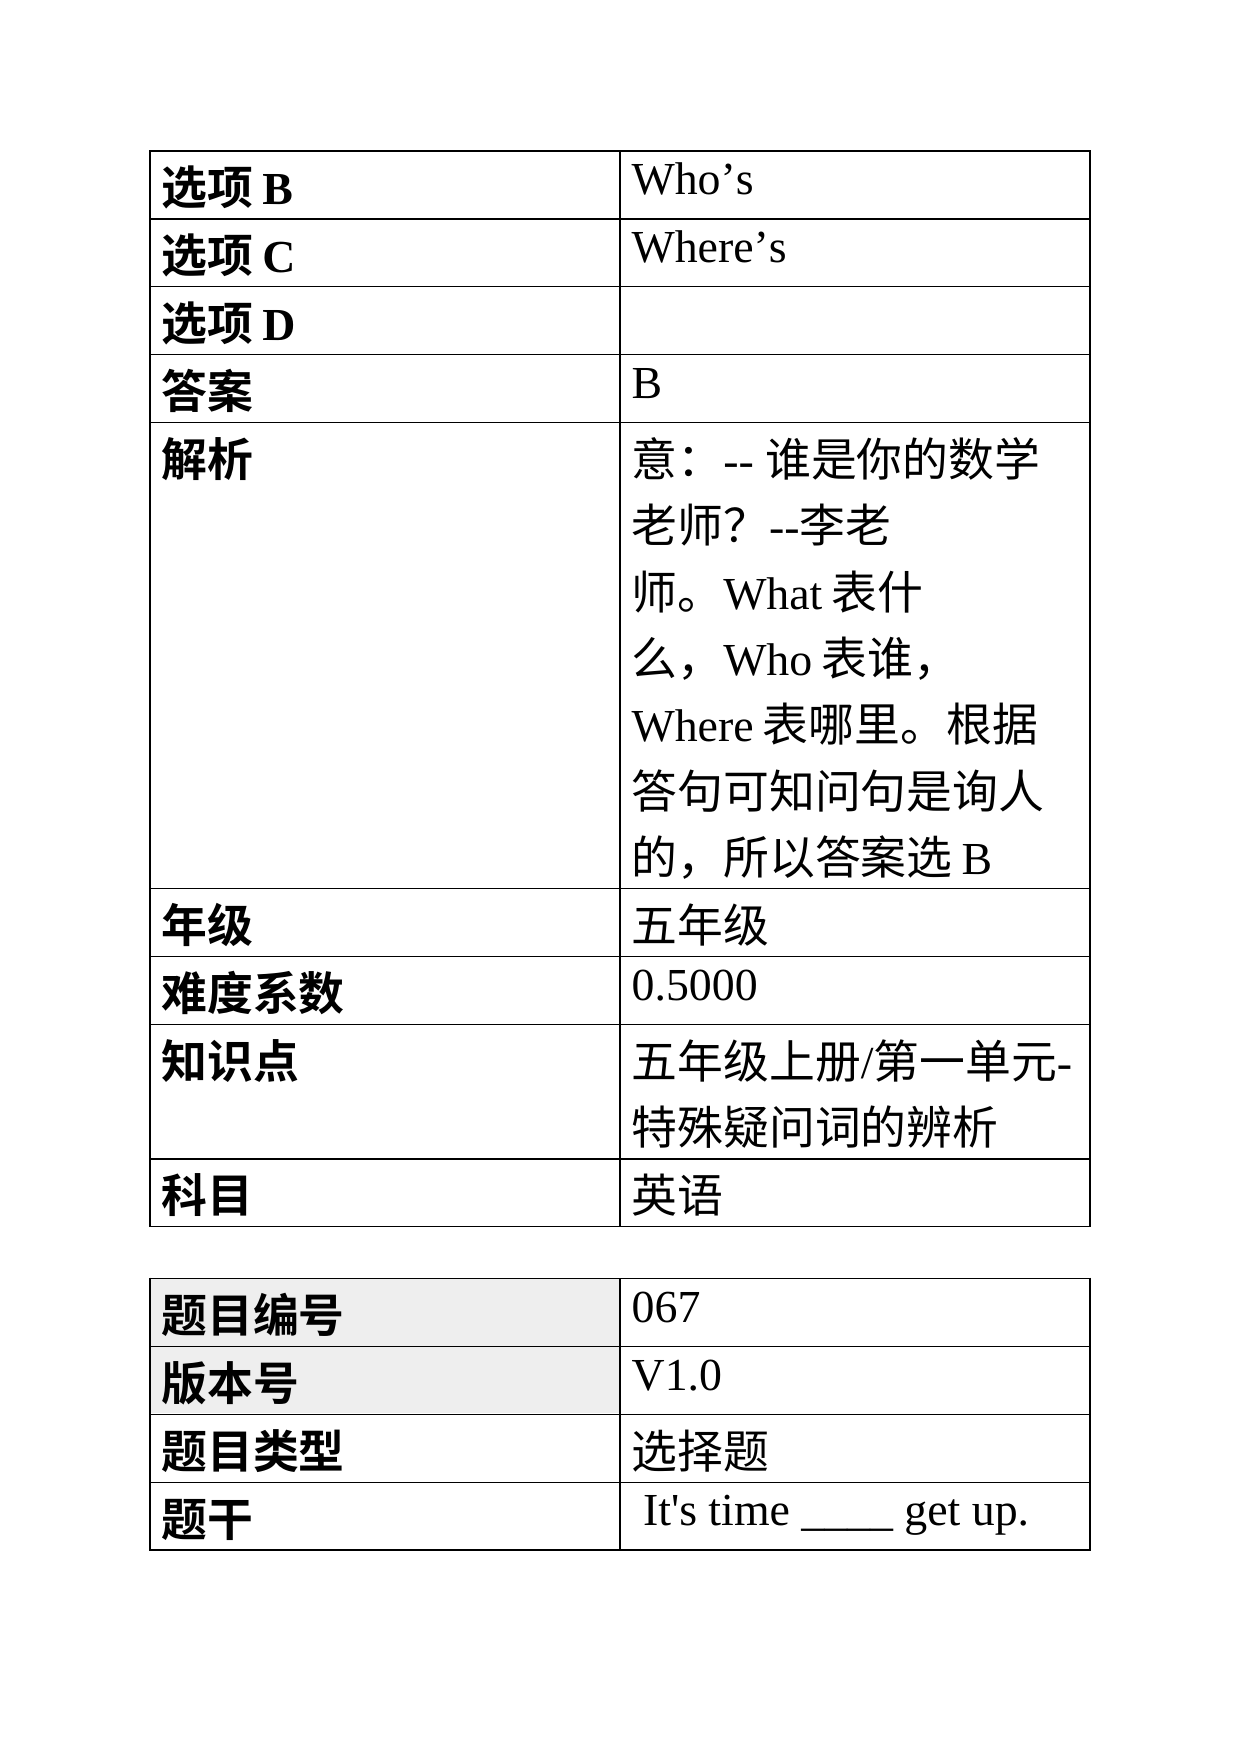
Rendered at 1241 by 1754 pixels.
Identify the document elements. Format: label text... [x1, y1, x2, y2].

table_cell 意：-- 谁是你的数学老师？--李老师。What表什么，Who表谁， Where表哪里。根据答句可知问句是询人的，所以答案选B [621, 423, 1089, 888]
table_cell It's time ____ get up. [621, 1483, 1089, 1549]
table_cell [621, 287, 1089, 354]
table_cell 年级 [151, 889, 619, 956]
table_cell 答案 [151, 355, 619, 422]
table_cell 0.5000 [621, 957, 1089, 1023]
table_cell 题目类型 [151, 1415, 619, 1481]
table_cell 英语 [621, 1160, 1089, 1226]
table_cell 选项C [151, 220, 619, 286]
table_header 067 [621, 1279, 1089, 1346]
table_cell Where’s [621, 220, 1089, 286]
table_cell B [621, 355, 1089, 422]
table_header 题目编号 [151, 1279, 619, 1346]
table_cell 知识点 [151, 1025, 619, 1158]
table_cell 选择题 [621, 1415, 1089, 1481]
table_cell Who’s [621, 152, 1089, 218]
table_cell 五年级上册/第一单元-特殊疑问词的辨析 [621, 1025, 1089, 1158]
table_cell 五年级 [621, 889, 1089, 956]
table_cell 难度系数 [151, 957, 619, 1023]
table_cell 科目 [151, 1160, 619, 1226]
table_cell 解析 [151, 423, 619, 888]
table_cell 选项D [151, 287, 619, 354]
table_cell 题干 [151, 1483, 619, 1549]
table_cell V1.0 [621, 1347, 1089, 1413]
table_cell 选项B [151, 152, 619, 218]
table_cell 版本号 [151, 1347, 619, 1413]
